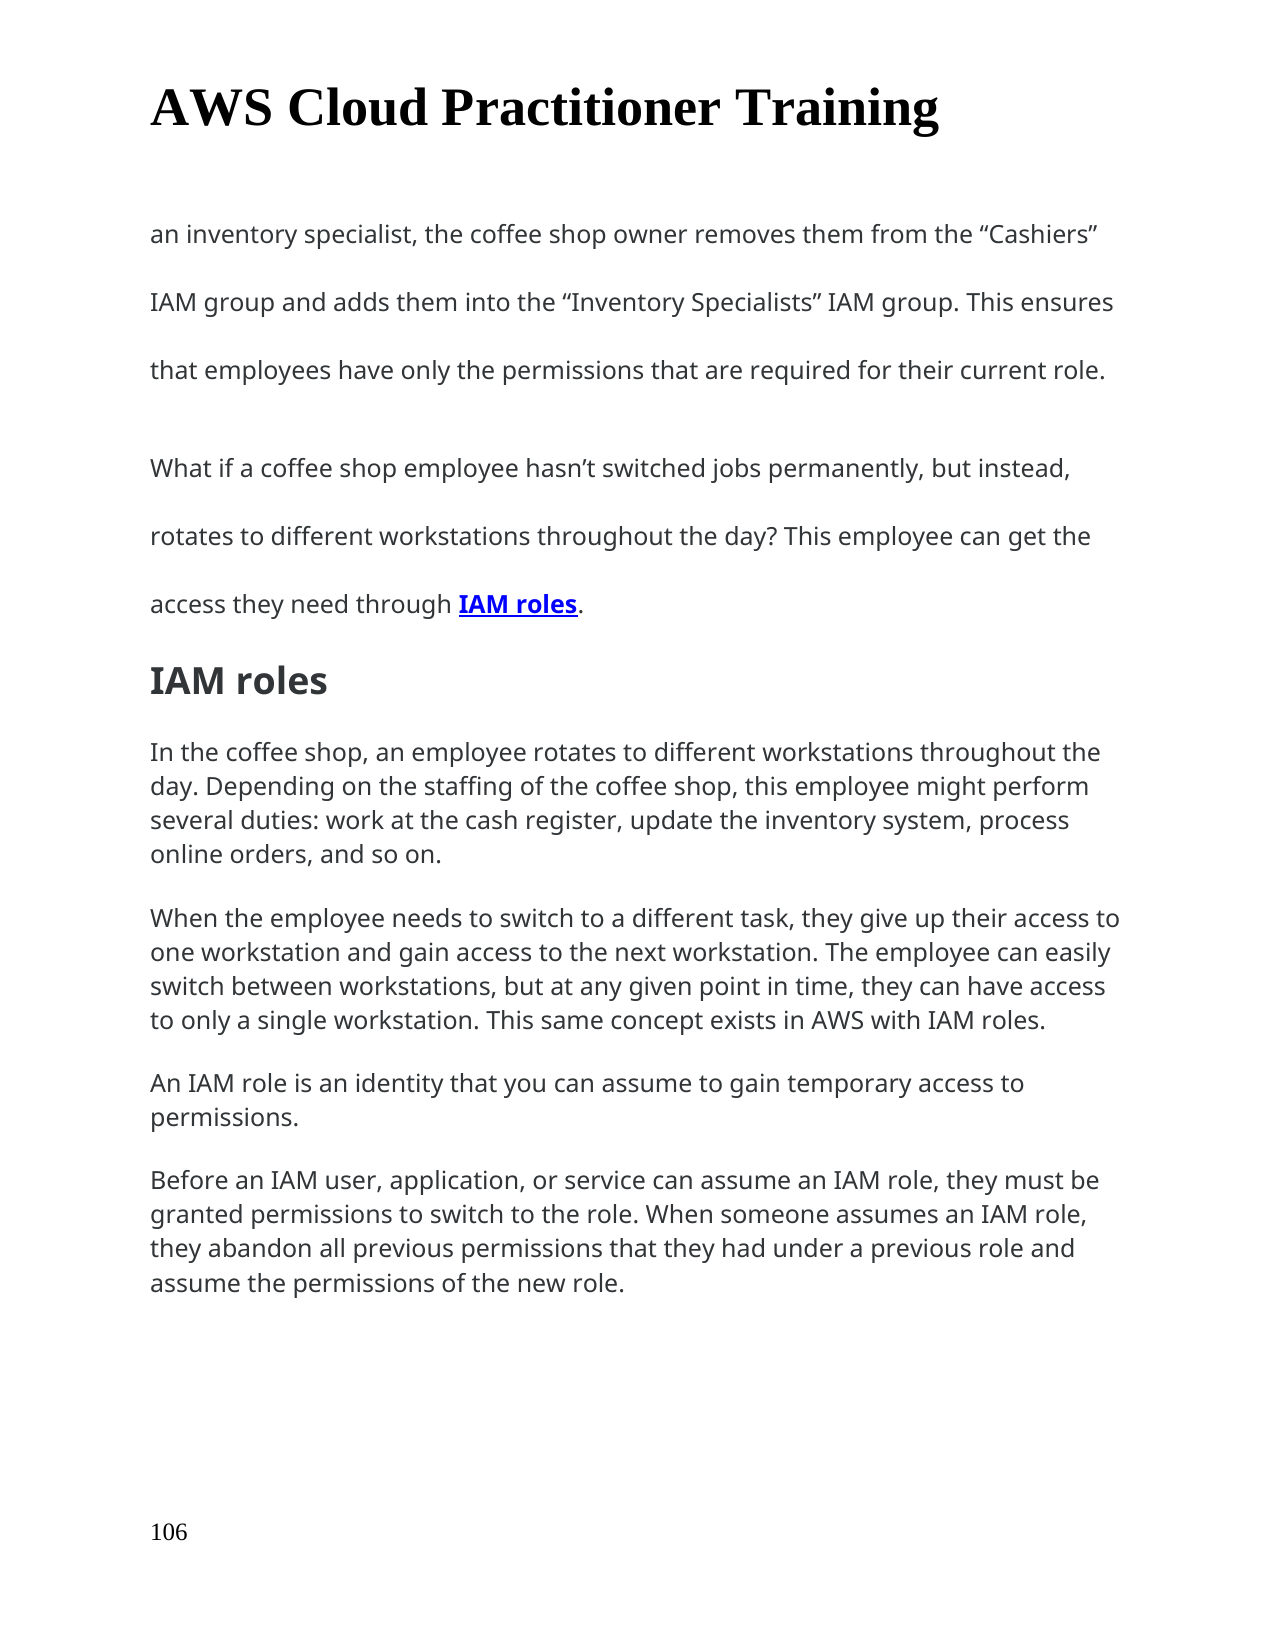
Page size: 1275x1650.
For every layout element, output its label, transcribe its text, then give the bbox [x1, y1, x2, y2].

text In the coffee shop, an employee rotates to different workstations throughout the day. Depending on the staffing of the coffee shop, this employee might perform several duties: work at the cash register, update the inventory system, process online orders, and so on. [150, 735, 1125, 871]
text Before an IAM user, application, or service can assume an IAM role, they must be granted permissions to switch to the role. When someone assumes an IAM role, they abandon all previous permissions that they had under a previous role and assume the permissions of the new role. [150, 1163, 1125, 1299]
text What if a coffee shop employee hasn’t switched jobs permanently, but instead, rotates to different workstations throughout the day? This employee can get the access they need through IAM roles. [150, 450, 1125, 621]
text An IAM role is an identity that you can assume to gain temporary access to permissions. [150, 1066, 1125, 1134]
text IAM roles [150, 655, 1125, 706]
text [150, 217, 1125, 387]
text When the employee needs to switch to a different task, they give up their access to one workstation and gain access to the next workstation. The employee can easily switch between workstations, but at any given point in time, they can have access to only a single workstation. This same concept exists in AWS with IAM roles. [150, 900, 1125, 1037]
